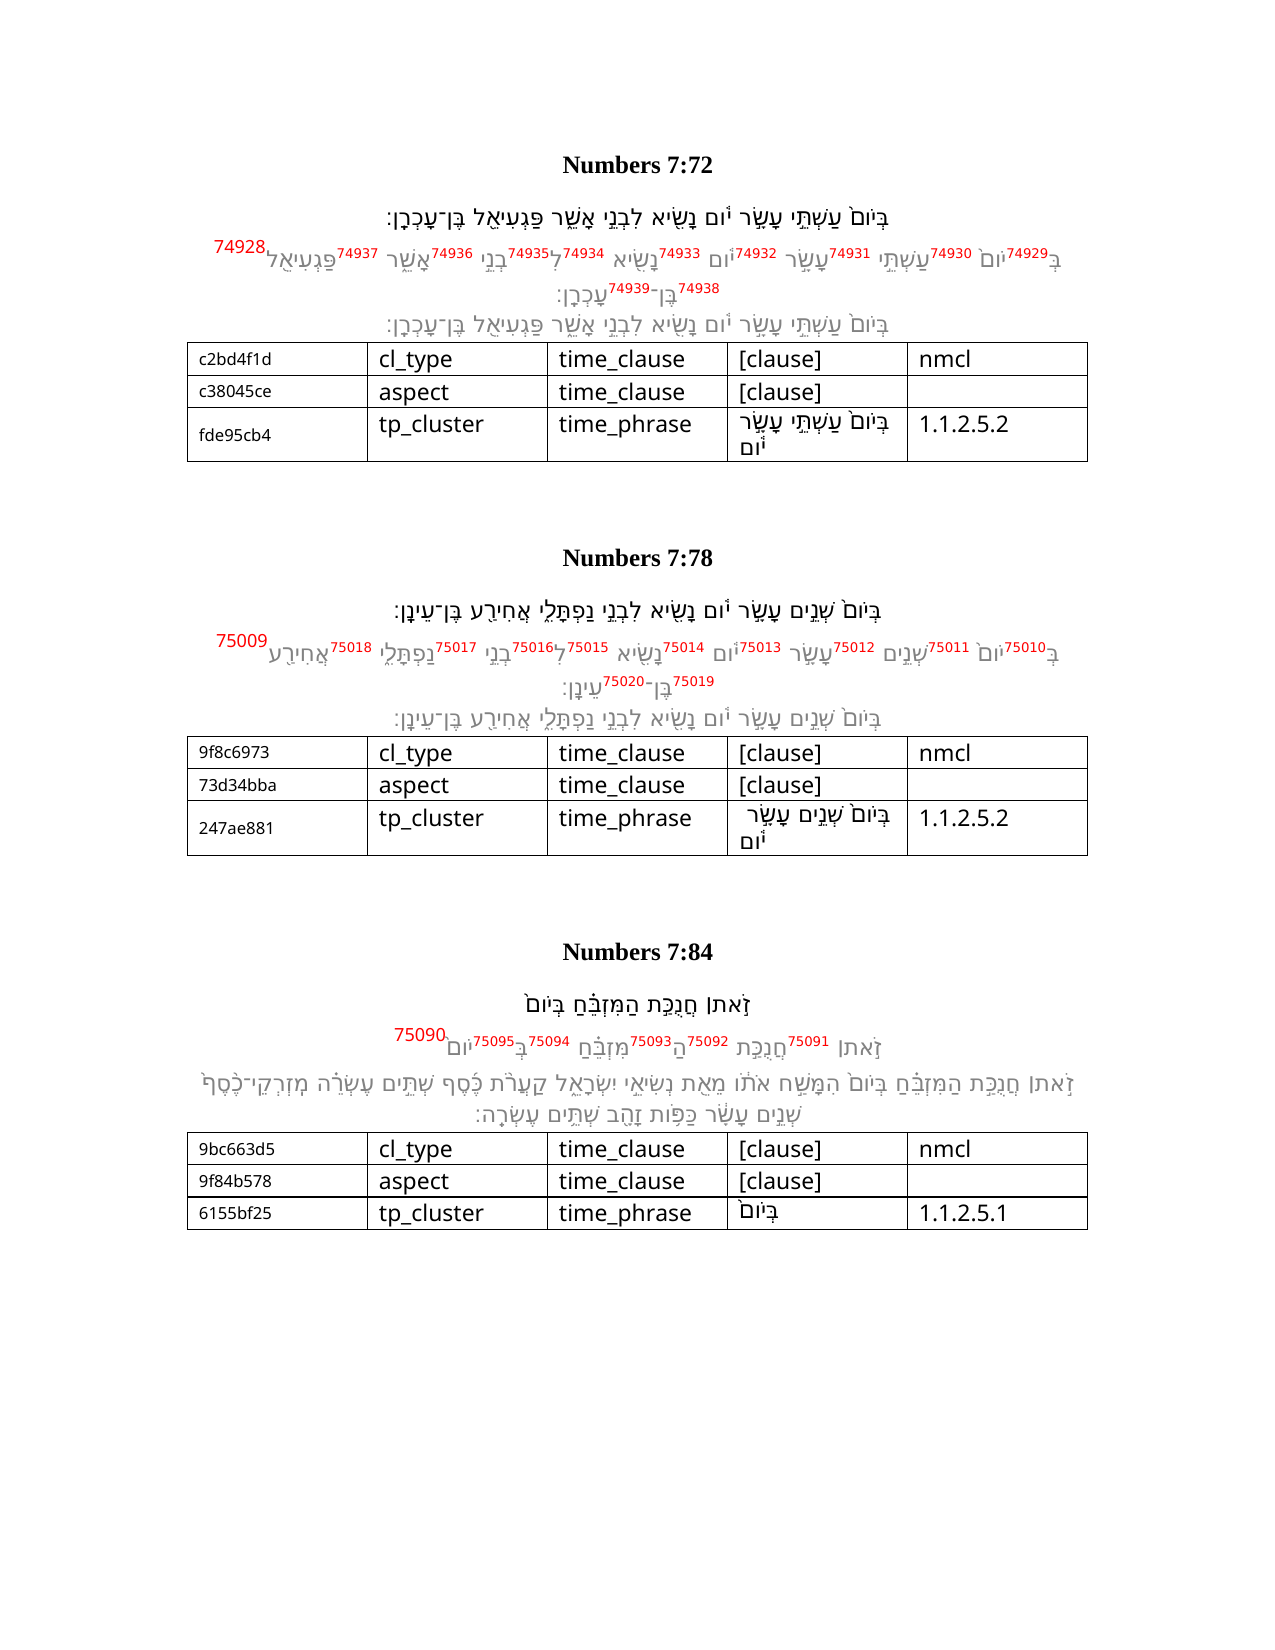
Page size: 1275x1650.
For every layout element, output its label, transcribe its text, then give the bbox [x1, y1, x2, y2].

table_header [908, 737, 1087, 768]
text בְּיֹום֙ שְׁנֵ֣ים עָשָׂ֣ר יֹ֔ום נָשִׂ֖יא לִבְנֵ֣י נַפְתָּלִ֑י אֲחִירַ֖ע בֶּן־עֵינָֽן׃ [187, 597, 1087, 624]
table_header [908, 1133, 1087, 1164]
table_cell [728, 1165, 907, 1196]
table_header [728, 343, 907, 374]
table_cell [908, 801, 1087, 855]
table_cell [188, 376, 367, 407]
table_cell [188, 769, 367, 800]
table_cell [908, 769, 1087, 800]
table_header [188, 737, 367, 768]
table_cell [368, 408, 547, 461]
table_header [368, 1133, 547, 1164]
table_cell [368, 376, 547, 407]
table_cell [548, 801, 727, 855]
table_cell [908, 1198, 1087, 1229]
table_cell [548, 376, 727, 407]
text 75009בְּ75010יֹום֙ 75011שְׁנֵ֣ים 75012עָשָׂ֣ר 75013יֹ֔ום 75014נָשִׂ֖יא 75015לִ75016בְנֵ֣י 75017נַפְתָּלִ֑י 75018אֲחִירַ֖ע 75019בֶּן־75020עֵינָֽן׃ [187, 628, 1087, 701]
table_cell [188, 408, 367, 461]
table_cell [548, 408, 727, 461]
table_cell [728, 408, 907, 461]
text Numbers 7:78 [187, 543, 1087, 572]
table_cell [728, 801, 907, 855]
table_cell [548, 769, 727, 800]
text 75090זֹ֣את׀ 75091חֲנֻכַּ֣ת 75092הַ75093מִּזְבֵּ֗חַ 75094בְּ75095יֹום֙ [187, 1022, 1087, 1064]
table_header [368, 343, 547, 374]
text בְּיֹום֙ עַשְׁתֵּ֣י עָשָׂ֣ר יֹ֔ום נָשִׂ֖יא לִבְנֵ֣י אָשֵׁ֑ר פַּגְעִיאֵ֖ל בֶּן־עָכְרָֽן׃ [187, 312, 1087, 338]
text Numbers 7:72 [187, 150, 1087, 179]
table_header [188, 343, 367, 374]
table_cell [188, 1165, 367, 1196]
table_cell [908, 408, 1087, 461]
text בְּיֹום֙ עַשְׁתֵּ֣י עָשָׂ֣ר יֹ֔ום נָשִׂ֖יא לִבְנֵ֣י אָשֵׁ֑ר פַּגְעִיאֵ֖ל בֶּן־עָכְרָֽן׃ [187, 204, 1087, 231]
text זֹ֣את׀ חֲנֻכַּ֣ת הַמִּזְבֵּ֗חַ בְּיֹום֙ [187, 991, 1087, 1018]
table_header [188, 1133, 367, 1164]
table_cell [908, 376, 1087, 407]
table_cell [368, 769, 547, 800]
text זֹ֣את׀ חֲנֻכַּ֣ת הַמִּזְבֵּ֗חַ בְּיֹום֙ הִמָּשַׁ֣ח אֹתֹ֔ו מֵאֵ֖ת נְשִׂיאֵ֣י יִשְׂרָאֵ֑ל קַעֲרֹ֨ת כֶּ֜סֶף שְׁתֵּ֣ים עֶשְׂרֵ֗ה מִֽזְרְקֵי־כֶ֨סֶף֙ שְׁנֵ֣ים עָשָׂ֔ר כַּפֹּ֥ות זָהָ֖ב שְׁתֵּ֥ים עֶשְׂרֵֽה׃ [187, 1071, 1087, 1128]
text בְּיֹום֙ שְׁנֵ֣ים עָשָׂ֣ר יֹ֔ום נָשִׂ֖יא לִבְנֵ֣י נַפְתָּלִ֑י אֲחִירַ֖ע בֶּן־עֵינָֽן׃ [187, 705, 1087, 732]
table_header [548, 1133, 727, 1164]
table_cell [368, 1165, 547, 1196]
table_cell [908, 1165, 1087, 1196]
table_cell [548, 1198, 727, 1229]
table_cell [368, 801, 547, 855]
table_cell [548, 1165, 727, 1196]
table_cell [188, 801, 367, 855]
text 74928בְּ74929יֹום֙ 74930עַשְׁתֵּ֣י 74931עָשָׂ֣ר 74932יֹ֔ום 74933נָשִׂ֖יא 74934לִ74935בְנֵ֣י 74936אָשֵׁ֑ר 74937פַּגְעִיאֵ֖ל 74938בֶּן־74939עָכְרָֽן׃ [187, 234, 1087, 308]
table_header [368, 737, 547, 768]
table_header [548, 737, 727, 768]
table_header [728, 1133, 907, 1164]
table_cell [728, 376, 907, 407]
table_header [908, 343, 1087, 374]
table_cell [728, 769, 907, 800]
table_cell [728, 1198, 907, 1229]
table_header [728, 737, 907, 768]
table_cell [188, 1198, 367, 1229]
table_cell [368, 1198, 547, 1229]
text Numbers 7:84 [187, 937, 1087, 966]
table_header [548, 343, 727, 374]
